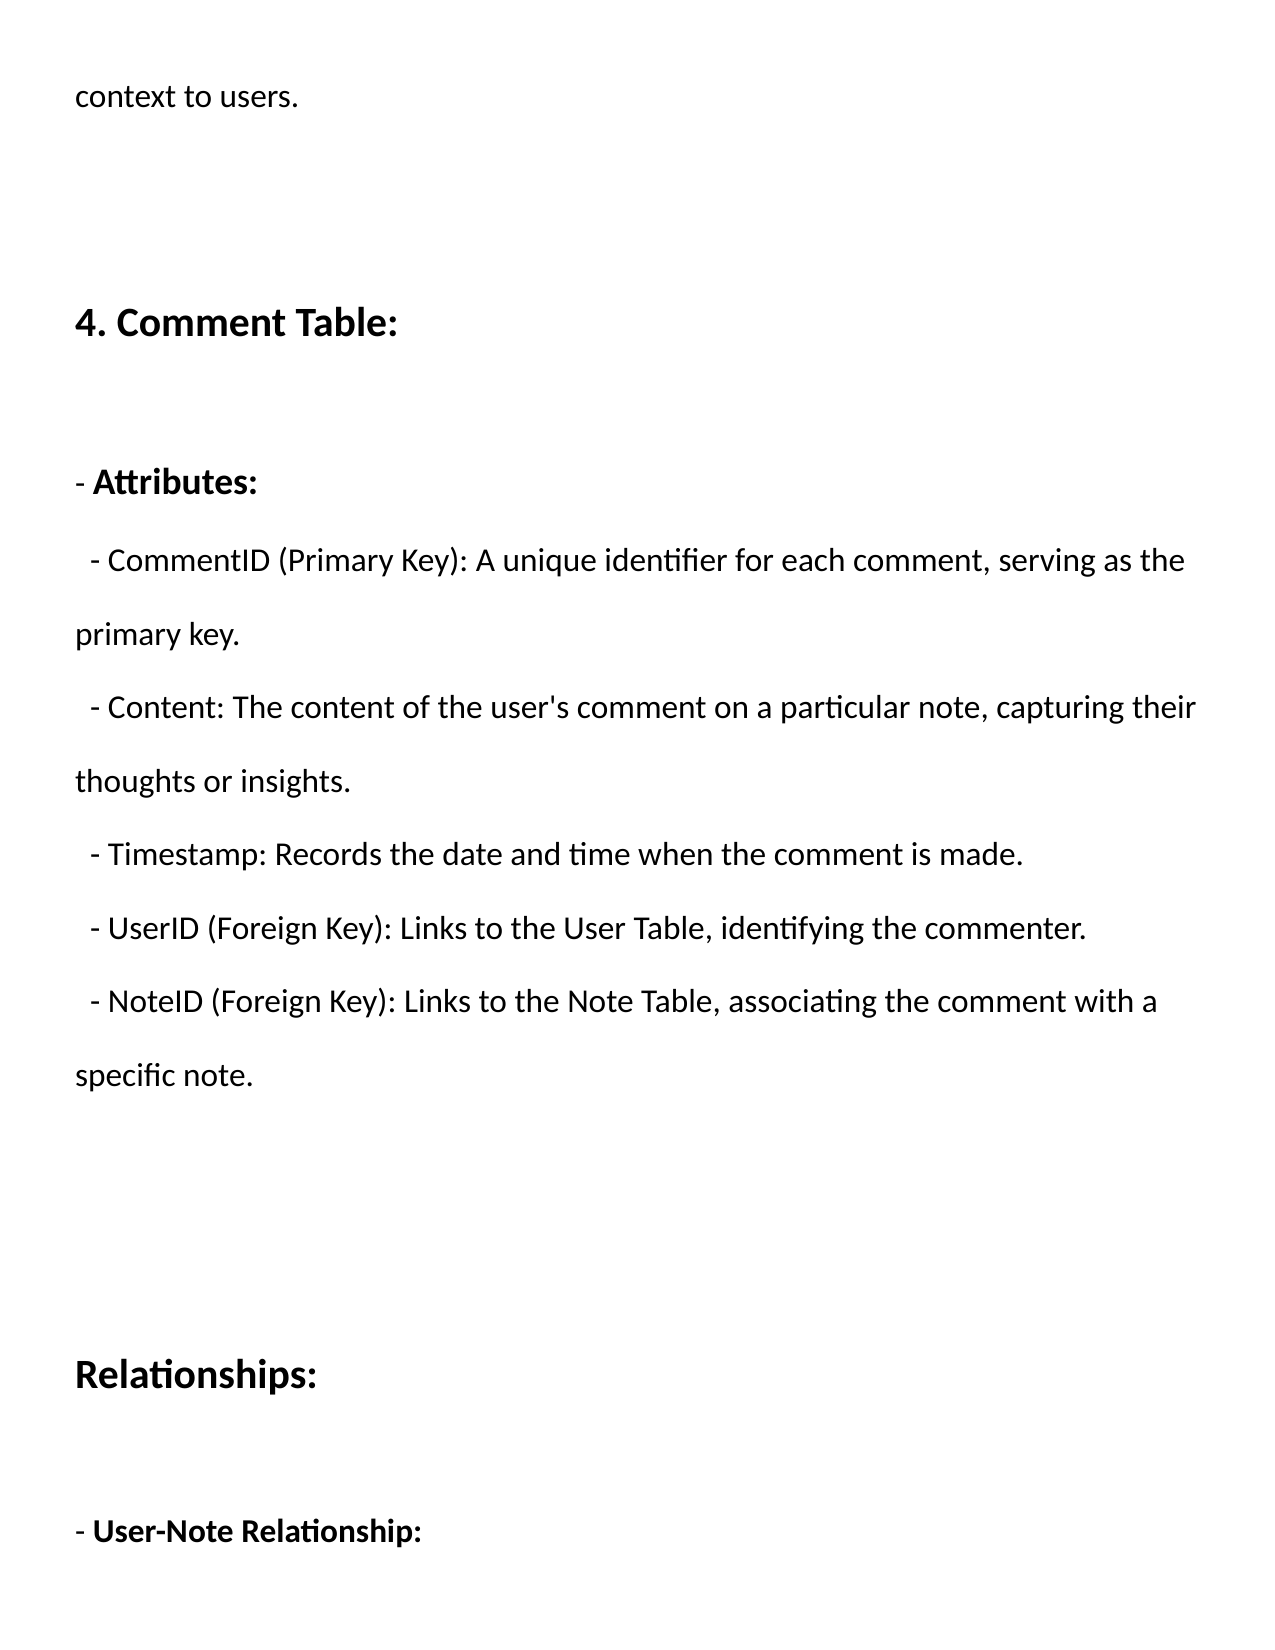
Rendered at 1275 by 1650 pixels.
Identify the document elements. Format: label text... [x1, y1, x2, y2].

text - Timestamp: Records the date and time when the comment is made. [75, 833, 1200, 874]
text primary key. [75, 613, 1200, 653]
text - Attributes: [75, 458, 1200, 504]
text Relationships: [75, 1348, 1200, 1399]
text - User-Note Relationship: [75, 1510, 1200, 1551]
text specific note. [75, 1054, 1200, 1095]
text context to users. [75, 75, 1200, 116]
text - Content: The content of the user's comment on a particular note, capturing their [75, 686, 1200, 727]
text - CommentID (Primary Key): A unique identifier for each comment, serving as the [75, 539, 1200, 580]
text - UserID (Foreign Key): Links to the User Table, identifying the commenter. [75, 907, 1200, 948]
text - NoteID (Foreign Key): Links to the Note Table, associating the comment with a [75, 980, 1200, 1021]
text thoughts or insights. [75, 760, 1200, 801]
text 4. Comment Table: [75, 296, 1200, 346]
